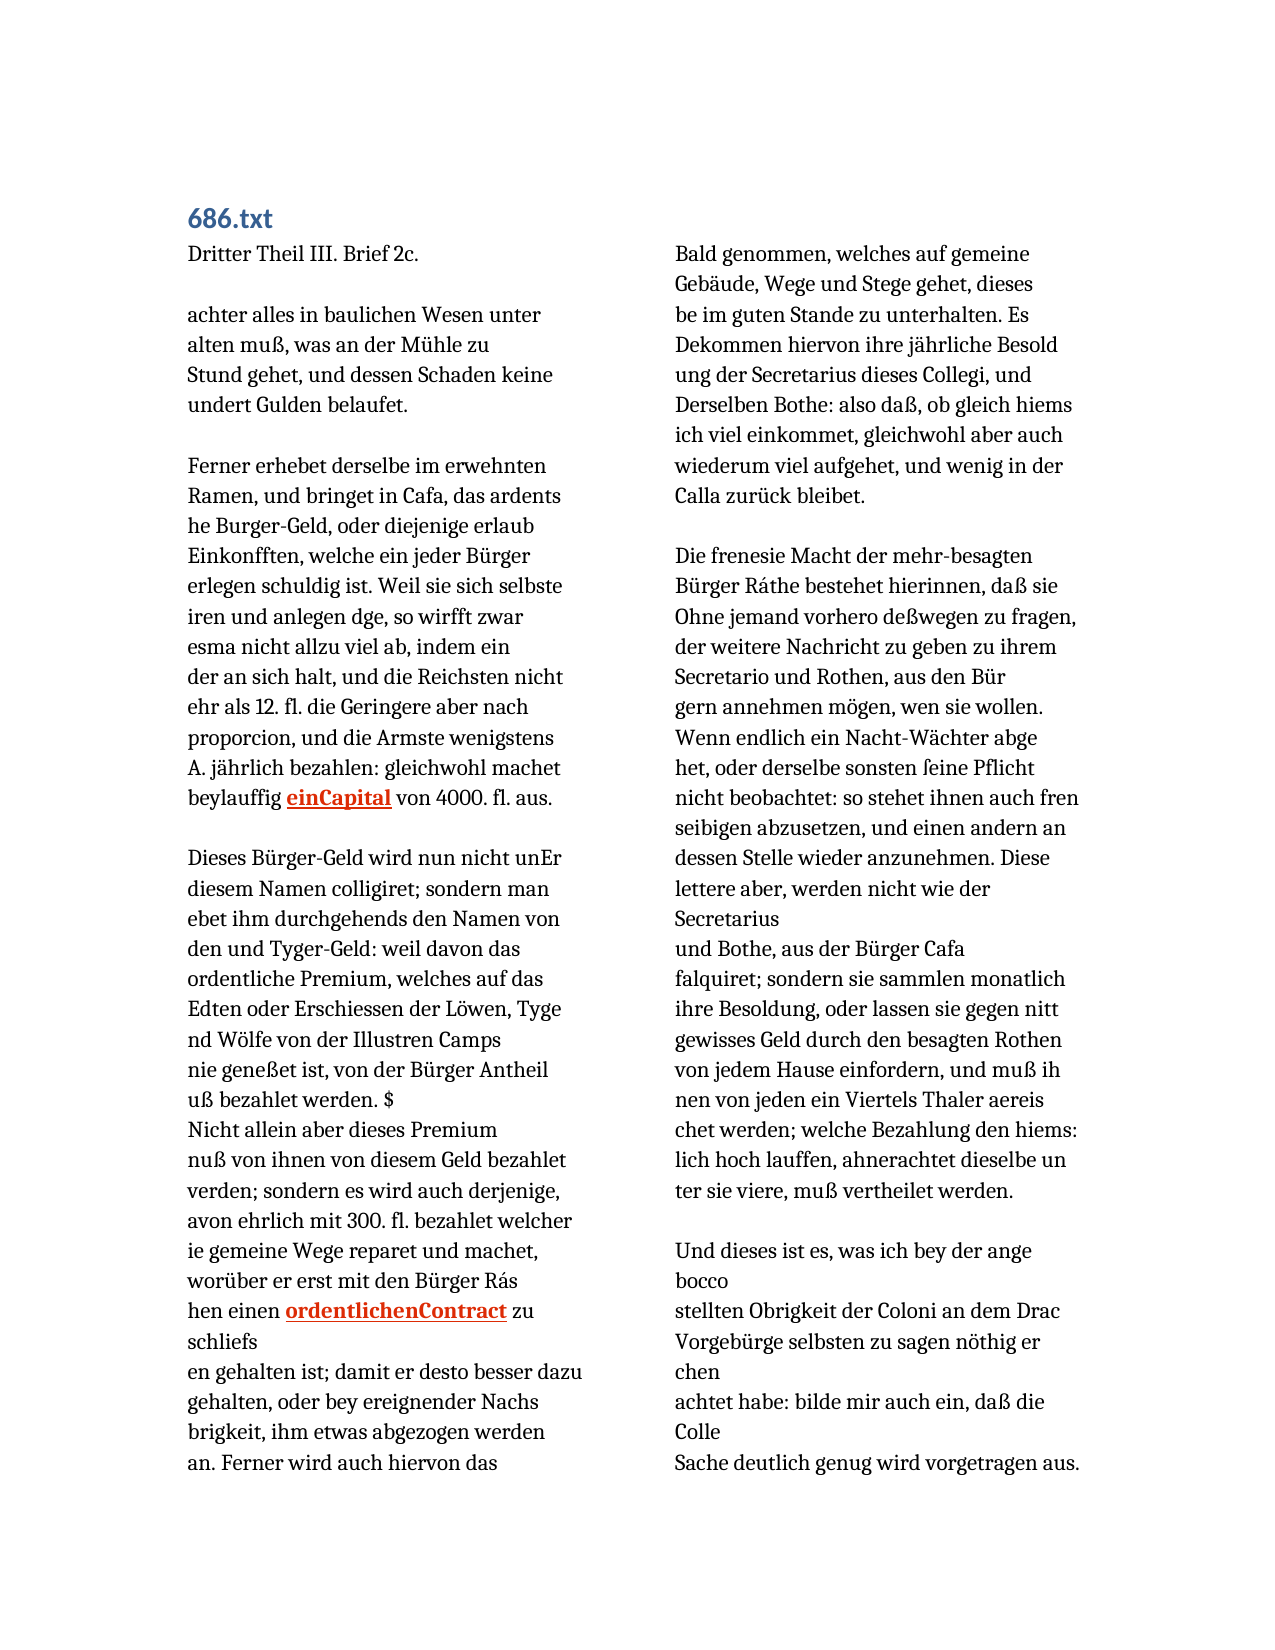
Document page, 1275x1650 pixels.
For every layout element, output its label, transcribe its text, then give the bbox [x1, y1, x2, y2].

subtitle 686.txt [187, 200, 600, 236]
